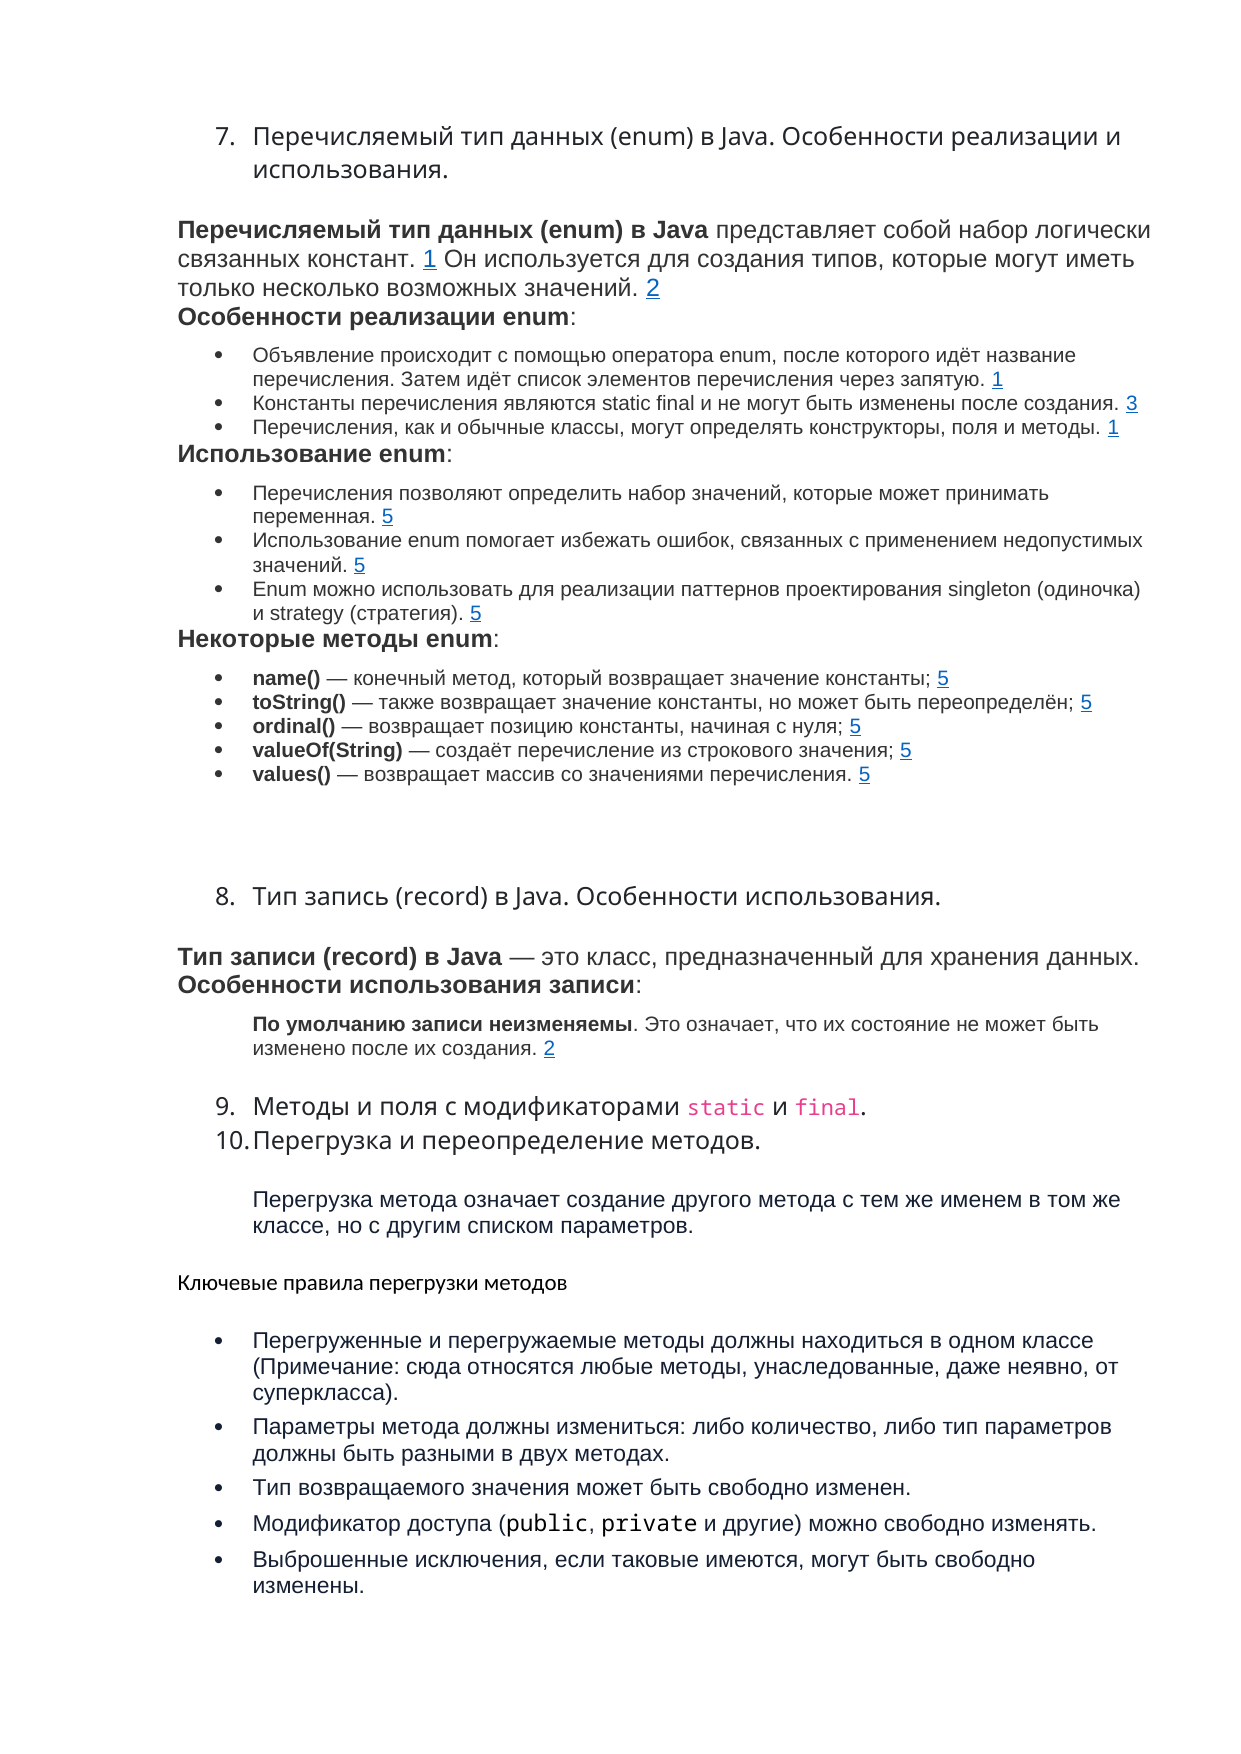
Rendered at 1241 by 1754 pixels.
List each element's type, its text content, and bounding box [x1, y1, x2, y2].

text Особенности использования записи: [177, 970, 1152, 999]
text Тип записи (record) в Java — это класс, предназначенный для хранения данных. [177, 942, 1152, 970]
list Перечисления позволяют определить набор значений, которые может принимать переменная. 5 [215, 480, 1152, 528]
list По умолчанию записи неизменяемы. Это означает, что их состояние не может быть изменено после их создания. 2 [252, 1012, 1152, 1059]
list Использование enum помогает избежать ошибок, связанных с применением недопустимых значений. 5 [215, 528, 1152, 576]
list Перечисления, как и обычные классы, могут определять конструкторы, поля и методы. 1 [215, 415, 1152, 439]
list Тип возвращаемого значения может быть свободно изменен. [215, 1473, 1152, 1500]
text Особенности реализации enum: [177, 302, 1152, 330]
list Перечисляемый тип данных (enum) в Java. Особенности реализации и использования. [215, 118, 1152, 186]
list ordinal() — возвращает позицию константы, начиная с нуля; 5 [215, 714, 1152, 738]
list name() — конечный метод, который возвращает значение константы; 5 [215, 666, 1152, 690]
list Параметры метода должны измениться: либо количество, либо тип параметров должны быть разными в двух методах. [215, 1413, 1152, 1466]
text Некоторые методы enum: [177, 624, 1152, 653]
list Константы перечисления являются static final и не могут быть изменены после создания. 3 [215, 391, 1152, 415]
list toString() — также возвращает значение константы, но может быть переопределён; 5 [215, 690, 1152, 714]
list Перегрузка и переопределение методов. [215, 1123, 1152, 1157]
list Перегруженные и перегружаемые методы должны находиться в одном классе (Примечание: сюда относятся любые методы, унаследованные, даже неявно, от суперкласса). [215, 1327, 1152, 1406]
text Использование enum: [177, 439, 1152, 468]
list values() — возвращает массив со значениями перечисления. 5 [215, 762, 1152, 786]
list Модификатор доступа (public, private и другие) можно свободно изменять. [215, 1507, 1152, 1538]
text Перечисляемый тип данных (enum) в Java представляет собой набор логически связанных констант. 1 Он используется для создания типов, которые могут иметь только несколько возможных значений. 2 [177, 215, 1152, 302]
text Перегрузка метода означает создание другого метода с тем же именем в том же классе, но с другим списком параметров. [694, 1186, 1152, 1239]
list Выброшенные исключения, если таковые имеются, могут быть свободно изменены. [215, 1546, 1152, 1599]
text Ключевые правила перегрузки методов [177, 1268, 1152, 1296]
list Методы и поля с модификаторами static и final. [215, 1089, 1152, 1123]
list valueOf(String) — создаёт перечисление из строкового значения; 5 [215, 738, 1152, 762]
list Enum можно использовать для реализации паттернов проектирования singleton (одиночка) и strategy (стратегия). 5 [215, 576, 1152, 624]
list Тип запись (record) в Java. Особенности использования. [215, 878, 1152, 912]
list Объявление происходит с помощью оператора enum, после которого идёт название перечисления. Затем идёт список элементов перечисления через запятую. 1 [215, 343, 1152, 391]
